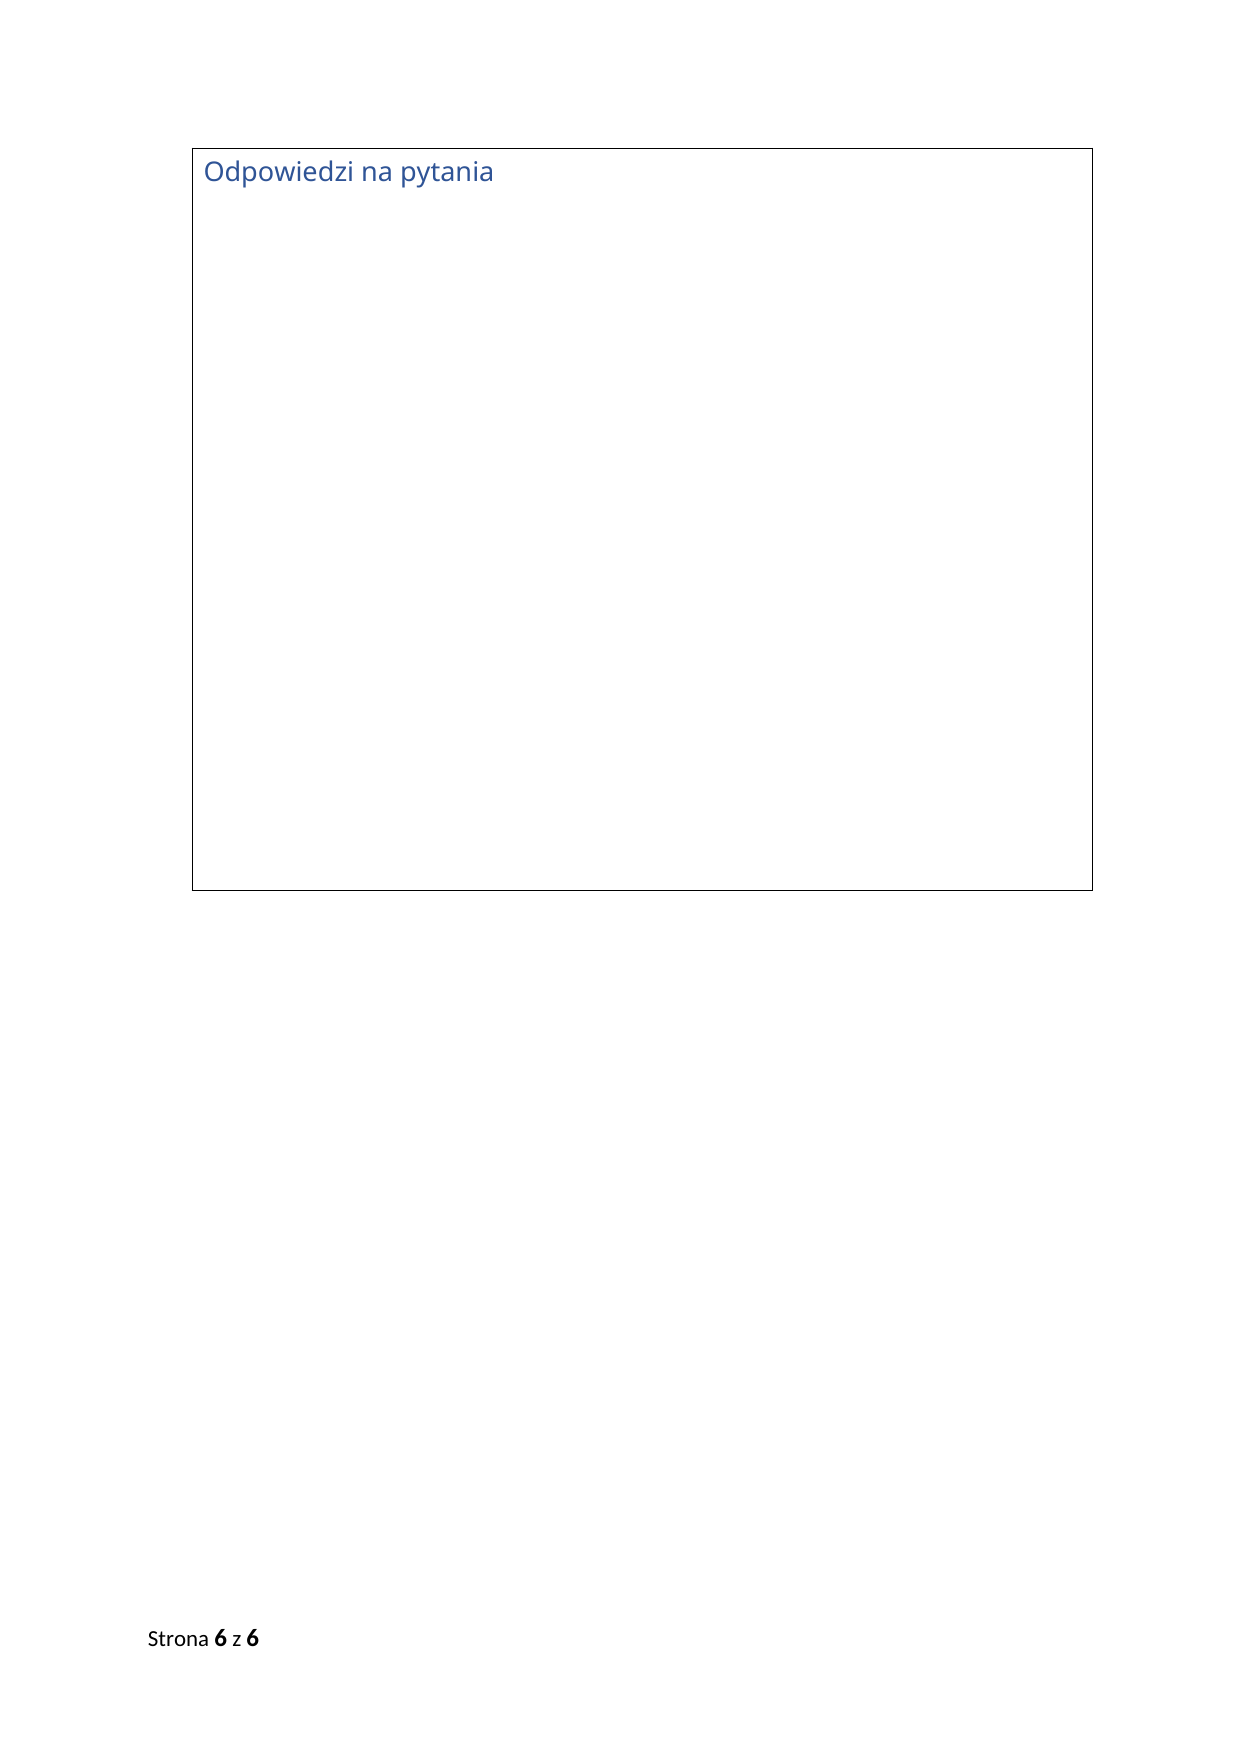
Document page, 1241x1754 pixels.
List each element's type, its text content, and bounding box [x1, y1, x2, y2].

table_header Odpowiedzi na pytania [193, 149, 1092, 890]
